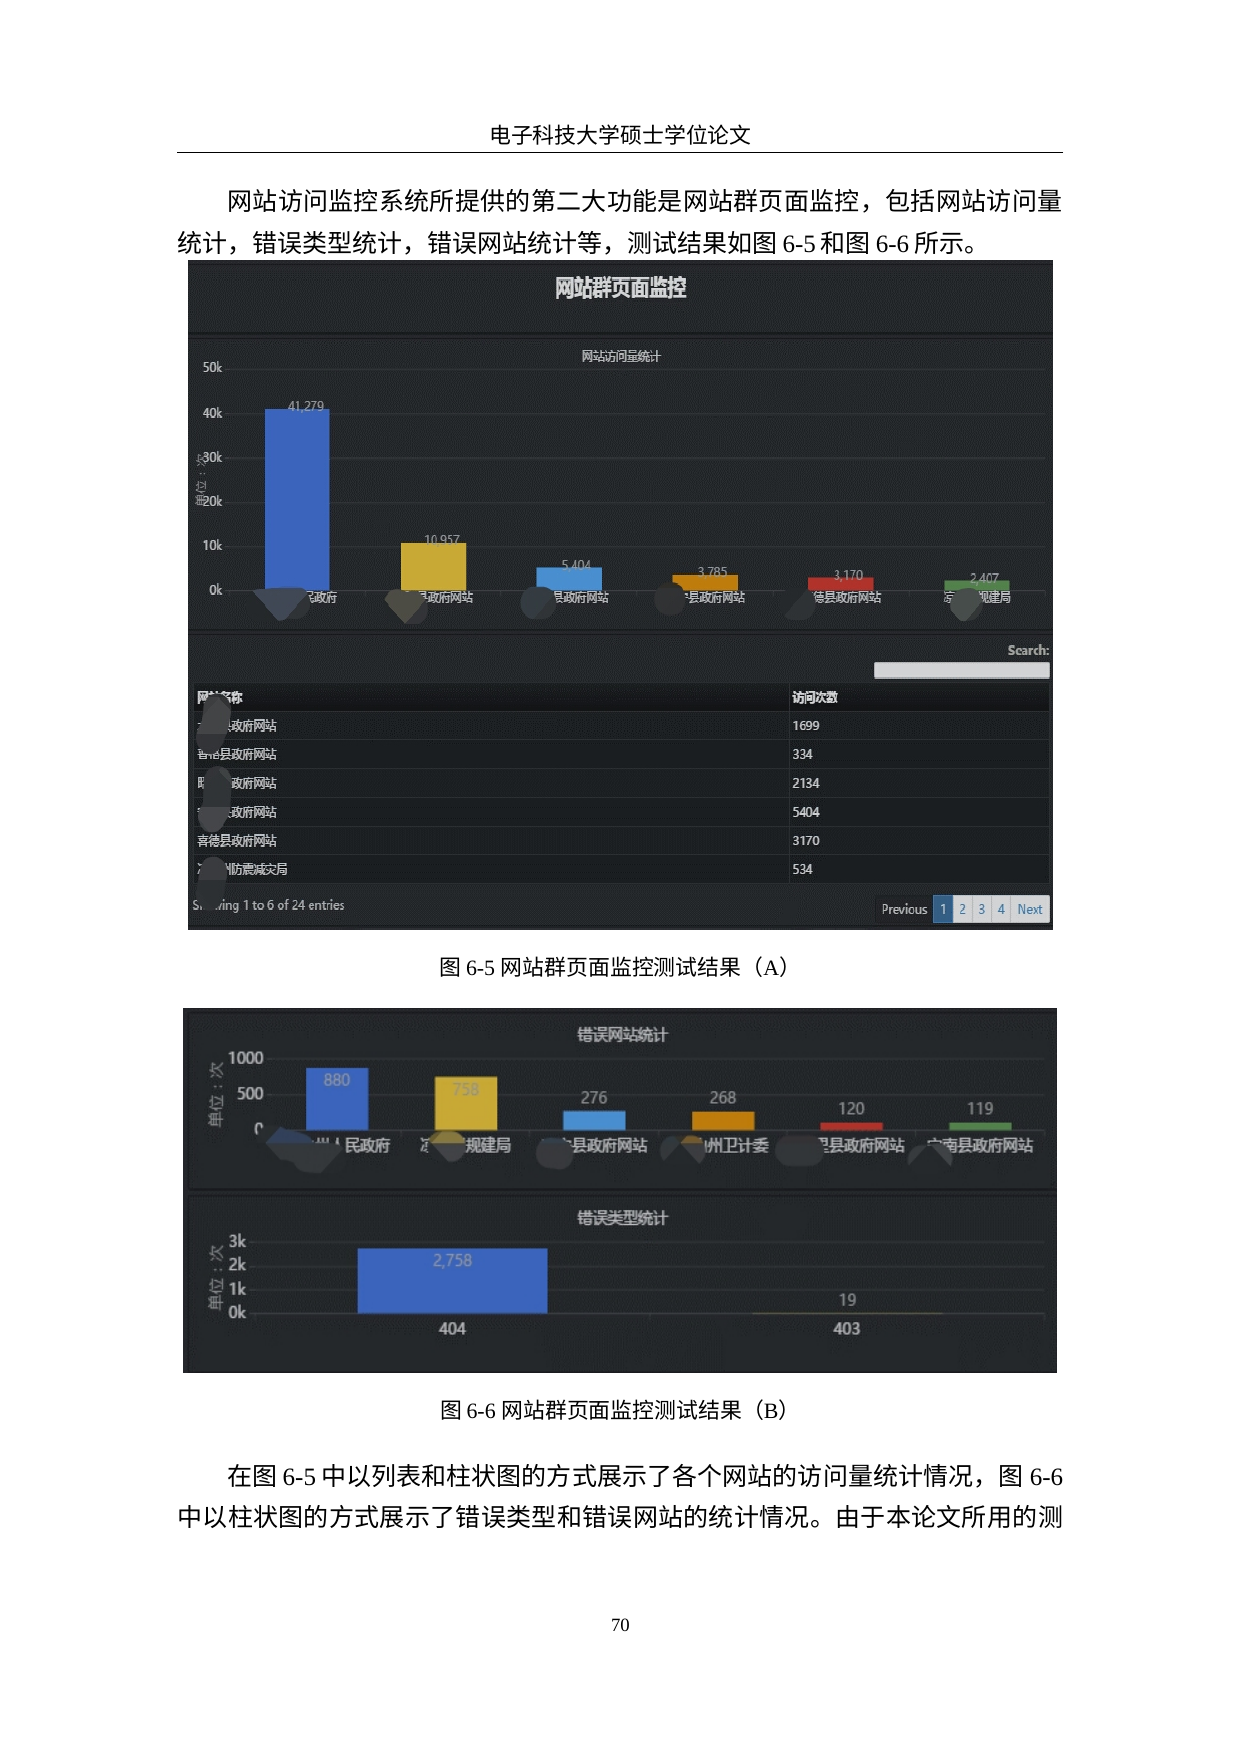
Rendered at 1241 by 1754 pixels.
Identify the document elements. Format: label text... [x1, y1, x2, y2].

picture [183, 1008, 1057, 1373]
text 图6-6 网站群页面监控测试结果（B） [177, 1385, 1063, 1427]
text 图6-5 网站群页面监控测试结果（A） [177, 942, 1063, 983]
picture [188, 260, 1053, 930]
text 网站访问监控系统所提供的第二大功能是网站群页面监控，包括网站访问量统计，错误类型统计，错误网站统计等，测试结果如图6-5和图6-6所示。 [177, 177, 1063, 261]
